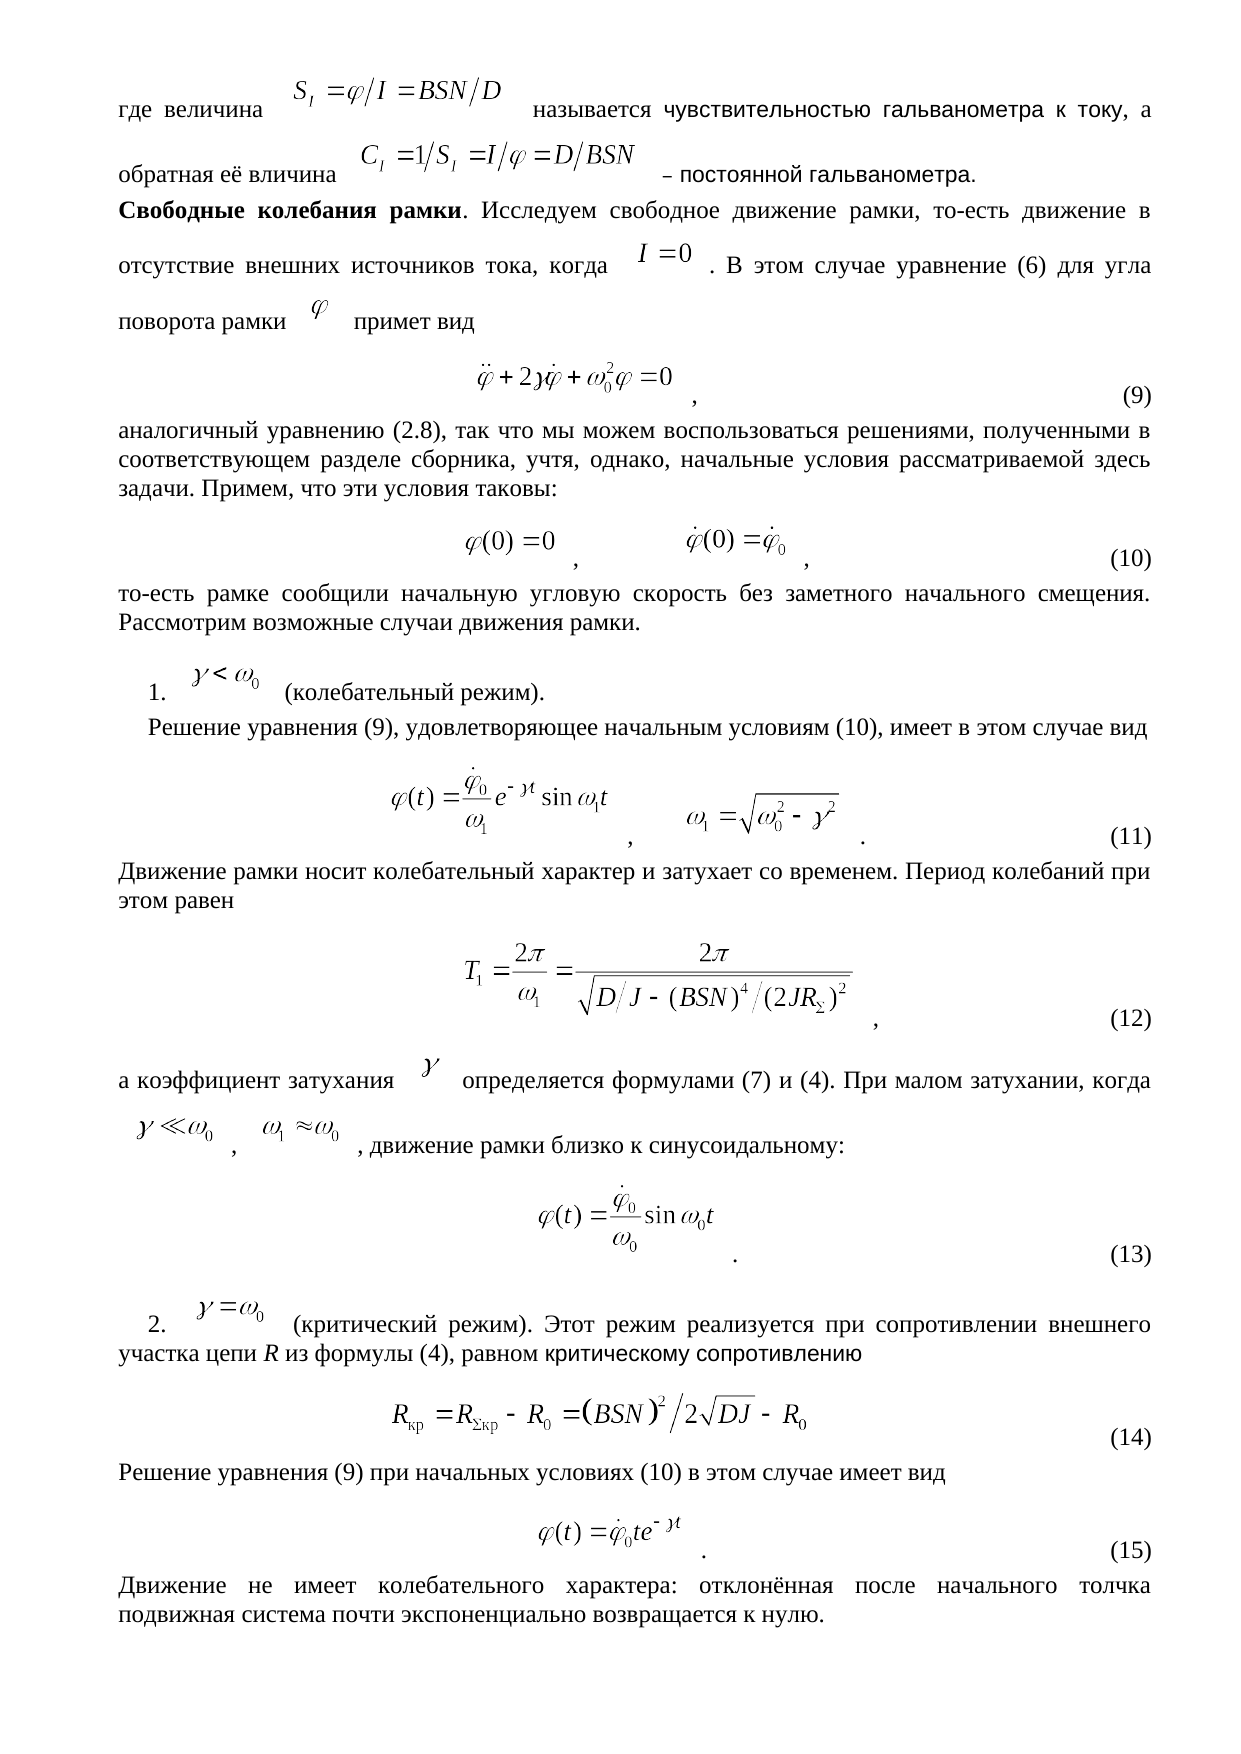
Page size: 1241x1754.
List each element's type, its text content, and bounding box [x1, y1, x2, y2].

text 1. (колебательный режим). [118, 642, 1152, 705]
text . (15) [118, 1492, 1152, 1564]
text где величина называется чувствительностью гальванометра к току, а обратная её вличина – постоянной гальванометра. [118, 59, 1152, 189]
text а коэффициент затухания определяется формулами (7) и (4). При малом затухании, когда, , движение рамки близко к синусоидальному: [118, 1038, 1152, 1158]
text 2. (критический режим). Этот режим реализуется при сопротивлении внешнего участка цепи R из формулы (4), равном критическому сопротивлению [118, 1274, 1152, 1367]
text . (13) [118, 1165, 1152, 1268]
text то-есть рамке сообщили начальную угловую скорость без заметного начального смещения. Рассмотрим возможные случаи движения рамки. [118, 578, 1152, 635]
text Решение уравнения (9) при начальных условиях (10) в этом случае имеет вид [118, 1457, 1152, 1486]
text , , (10) [118, 508, 1152, 572]
text Движение рамки носит колебательный характер и затухает со временем. Период колебаний при этом равен [118, 856, 1152, 914]
text Решение уравнения (9), удовлетворяющее начальным условиям (10), имеет в этом случае вид [118, 712, 1152, 740]
text , . (11) [118, 747, 1152, 850]
text аналогичный уравнению (2.8), так что мы можем воспользоваться решениями, полученными в соответствующем разделе сборника, учтя, однако, начальные условия рассматриваемой здесь задачи. Примем, что эти условия таковы: [118, 415, 1152, 501]
text , (12) [118, 920, 1152, 1032]
text Движение не имеет колебательного характера: отклонённая после начального толчка подвижная система почти экспоненциально возвращается к нулю. [118, 1570, 1152, 1628]
text Свободные колебания рамки. Исследуем свободное движение рамки, то-есть движение в отсутствие внешних источников тока, когда . В этом случае уравнение (6) для угла поворота рамки примет вид [118, 195, 1152, 335]
text (14) [118, 1373, 1152, 1451]
text , (9) [118, 341, 1152, 409]
